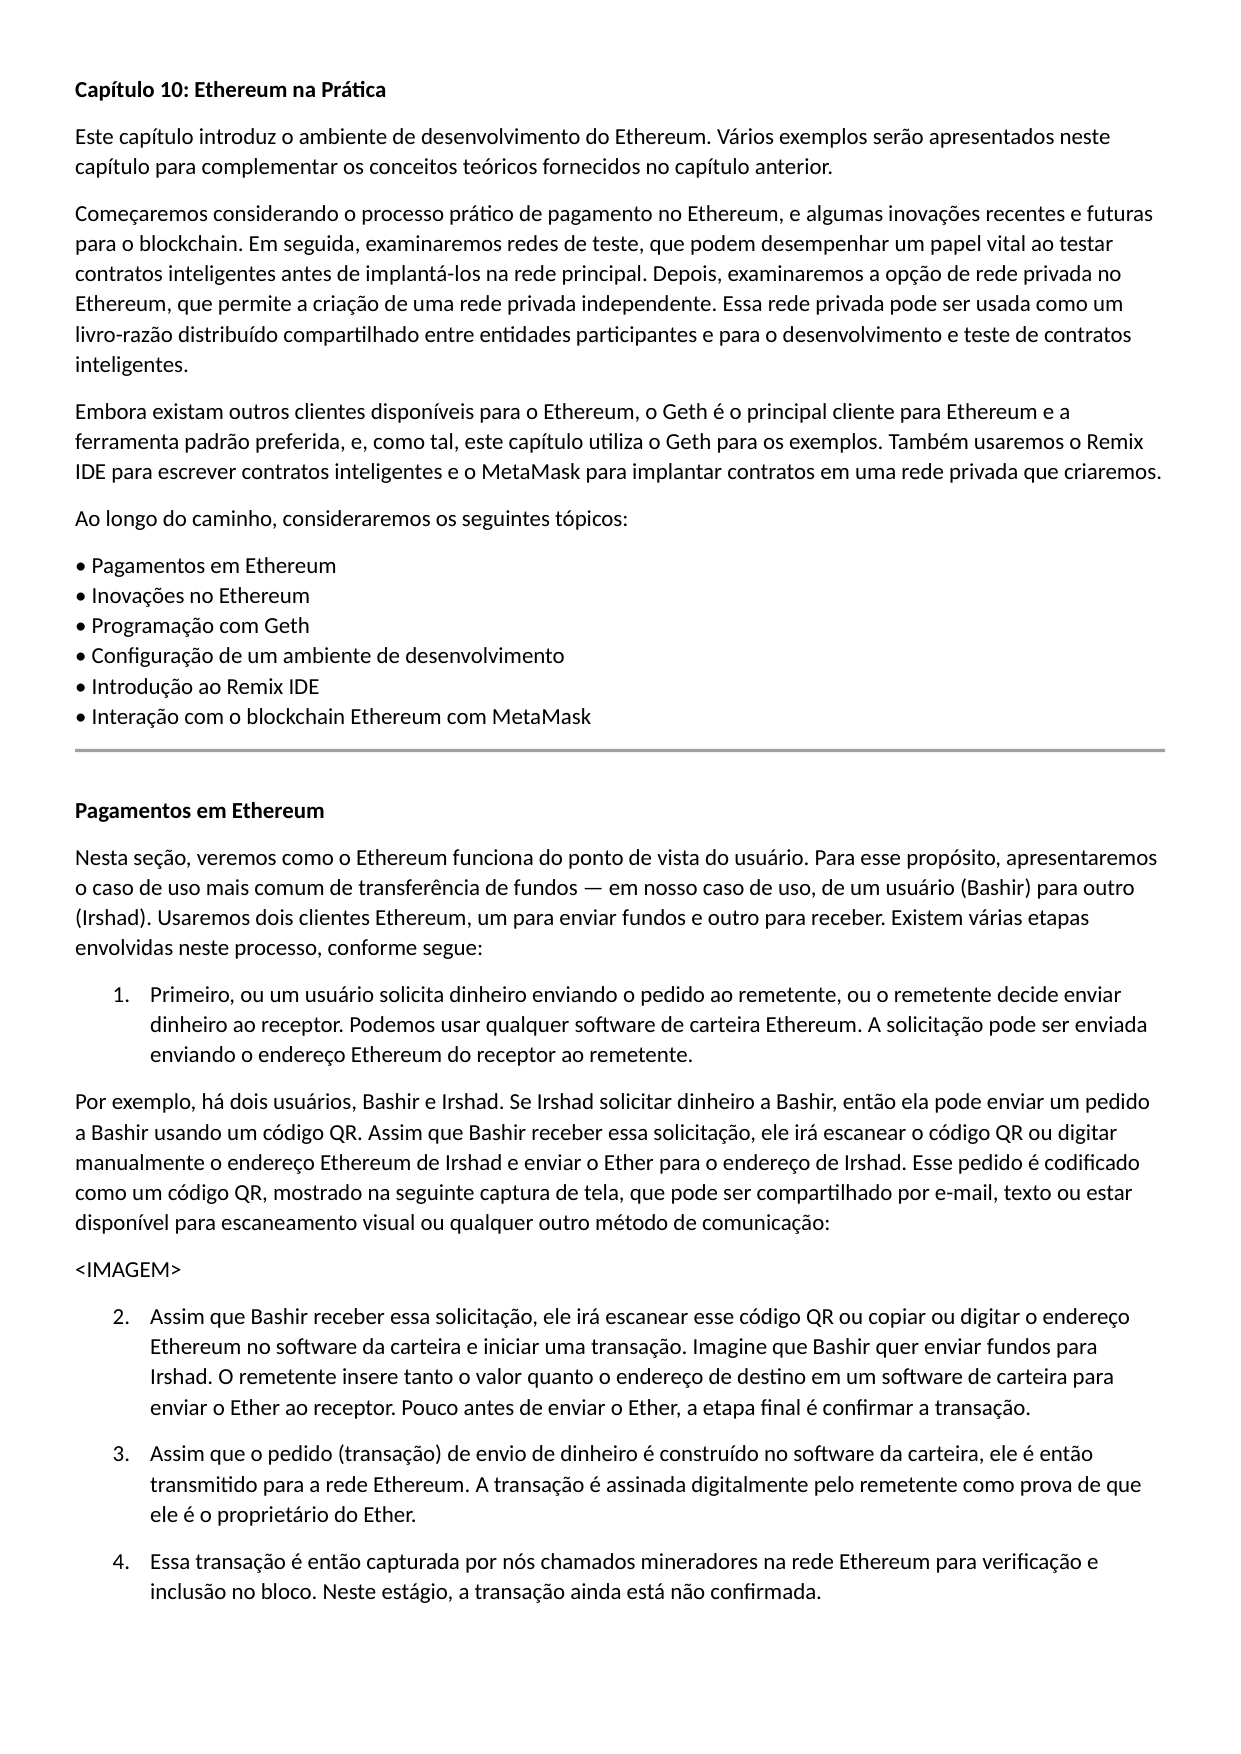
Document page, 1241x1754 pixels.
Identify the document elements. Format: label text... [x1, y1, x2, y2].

text Nesta seção, veremos como o Ethereum funciona do ponto de vista do usuário. Para esse propósito, apresentaremos o caso de uso mais comum de transferência de fundos — em nosso caso de uso, de um usuário (Bashir) para outro (Irshad). Usaremos dois clientes Ethereum, um para enviar fundos e outro para receber. Existem várias etapas envolvidas neste processo, conforme segue: [75, 843, 1165, 961]
text Embora existam outros clientes disponíveis para o Ethereum, o Geth é o principal cliente para Ethereum e a ferramenta padrão preferida, e, como tal, este capítulo utiliza o Geth para os exemplos. Também usaremos o Remix IDE para escrever contratos inteligentes e o MetaMask para implantar contratos em uma rede privada que criaremos. [75, 397, 1165, 485]
text Este capítulo introduz o ambiente de desenvolvimento do Ethereum. Vários exemplos serão apresentados neste capítulo para complementar os conceitos teóricos fornecidos no capítulo anterior. [75, 122, 1165, 180]
list Primeiro, ou um usuário solicita dinheiro enviando o pedido ao remetente, ou o remetente decide enviar dinheiro ao receptor. Podemos usar qualquer software de carteira Ethereum. A solicitação pode ser enviada enviando o endereço Ethereum do receptor ao remetente. [112, 980, 1165, 1069]
text Começaremos considerando o processo prático de pagamento no Ethereum, e algumas inovações recentes e futuras para o blockchain. Em seguida, examinaremos redes de teste, que podem desempenhar um papel vital ao testar contratos inteligentes antes de implantá-los na rede principal. Depois, examinaremos a opção de rede privada no Ethereum, que permite a criação de uma rede privada independente. Essa rede privada pode ser usada como um livro-razão distribuído compartilhado entre entidades participantes e para o desenvolvimento e teste de contratos inteligentes. [75, 199, 1165, 378]
text Por exemplo, há dois usuários, Bashir e Irshad. Se Irshad solicitar dinheiro a Bashir, então ela pode enviar um pedido a Bashir usando um código QR. Assim que Bashir receber essa solicitação, ele irá escanear o código QR ou digitar manualmente o endereço Ethereum de Irshad e enviar o Ether para o endereço de Irshad. Esse pedido é codificado como um código QR, mostrado na seguinte captura de tela, que pode ser compartilhado por e-mail, texto ou estar disponível para escaneamento visual ou qualquer outro método de comunicação: [75, 1087, 1165, 1236]
text Capítulo 10: Ethereum na Prática [75, 75, 1165, 103]
text Ao longo do caminho, consideraremos os seguintes tópicos: [75, 504, 1165, 532]
text Pagamentos em Ethereum [75, 796, 1165, 824]
text <IMAGEM> [75, 1255, 1165, 1283]
text • Pagamentos em Ethereum • Inovações no Ethereum • Programação com Geth • Configuração de um ambiente de desenvolvimento • Introdução ao Remix IDE • Interação com o blockchain Ethereum com MetaMask [75, 551, 1165, 730]
